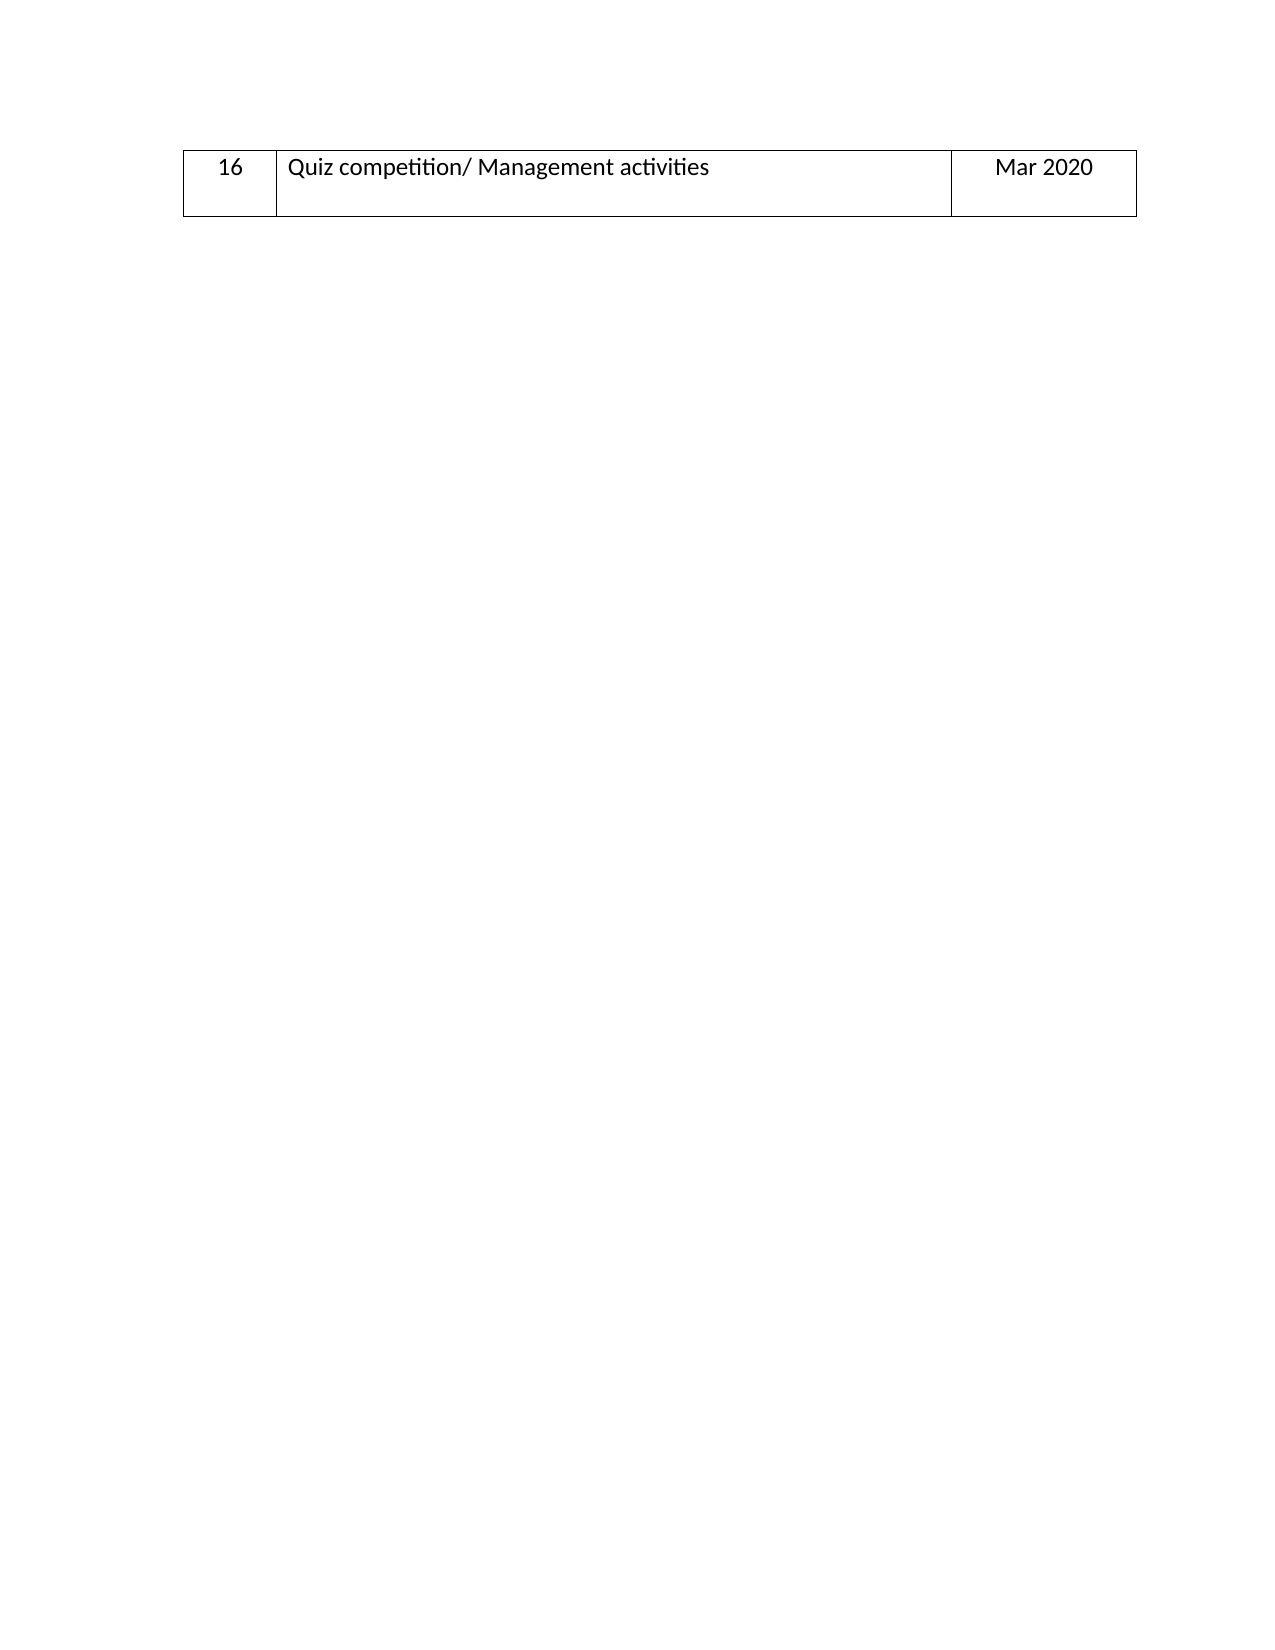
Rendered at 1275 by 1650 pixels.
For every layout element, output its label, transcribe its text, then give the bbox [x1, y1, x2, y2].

table_cell Mar 2020 [952, 151, 1136, 216]
table_cell Quiz competition/ Management activities [277, 151, 951, 216]
table_cell 16 [184, 151, 276, 216]
